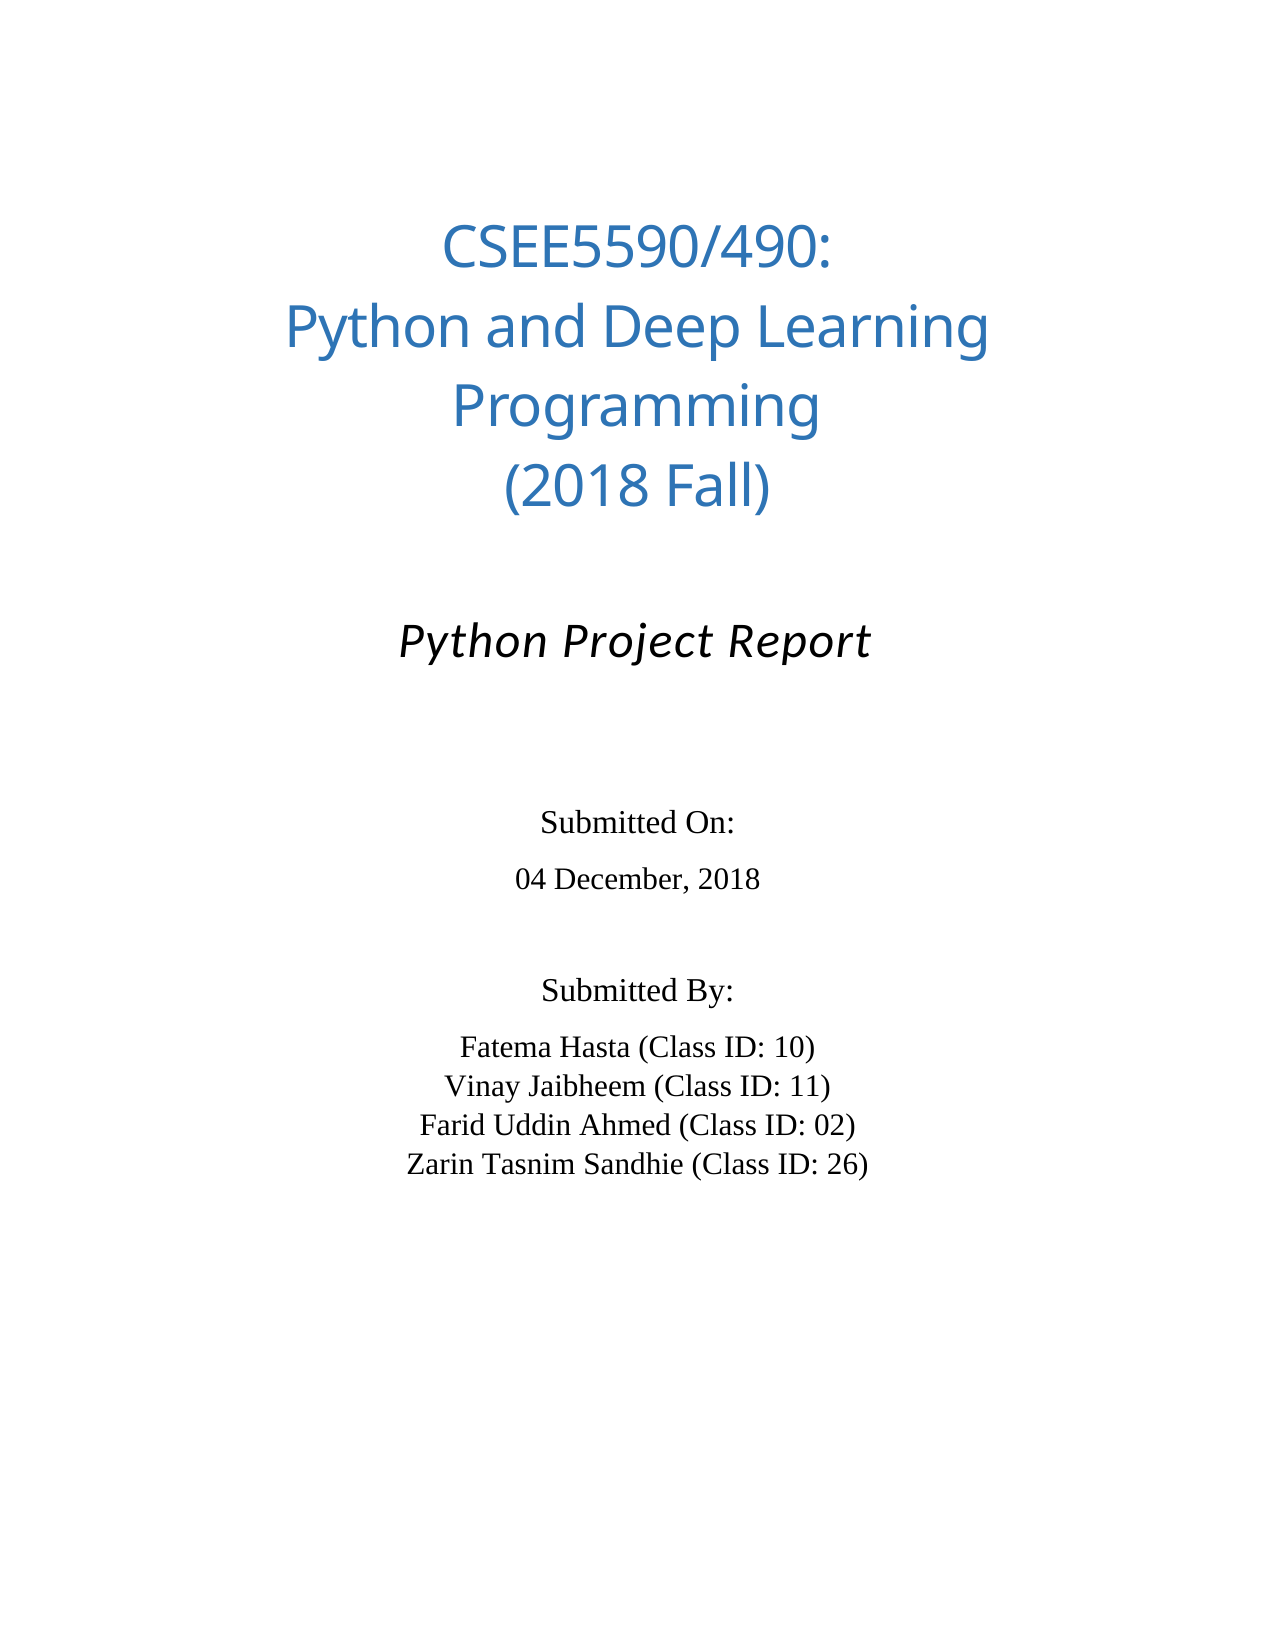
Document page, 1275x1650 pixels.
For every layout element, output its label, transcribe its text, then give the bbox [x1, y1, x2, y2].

text Submitted By: [150, 971, 1125, 1009]
text 04 December, 2018 [150, 860, 1125, 896]
title (2018 Fall) [150, 444, 1125, 523]
title Python and Deep Learning Programming [150, 285, 1125, 444]
text Fatema Hasta (Class ID: 10) Vinay Jaibheem (Class ID: 11) Farid Uddin Ahmed (Class ID: 02) Zarin Tasnim Sandhie (Class ID: 26) [150, 1029, 1125, 1181]
text Submitted On: [150, 802, 1125, 840]
subtitle Python Project Report [150, 608, 1125, 669]
title CSEE5590/490: [150, 205, 1125, 285]
